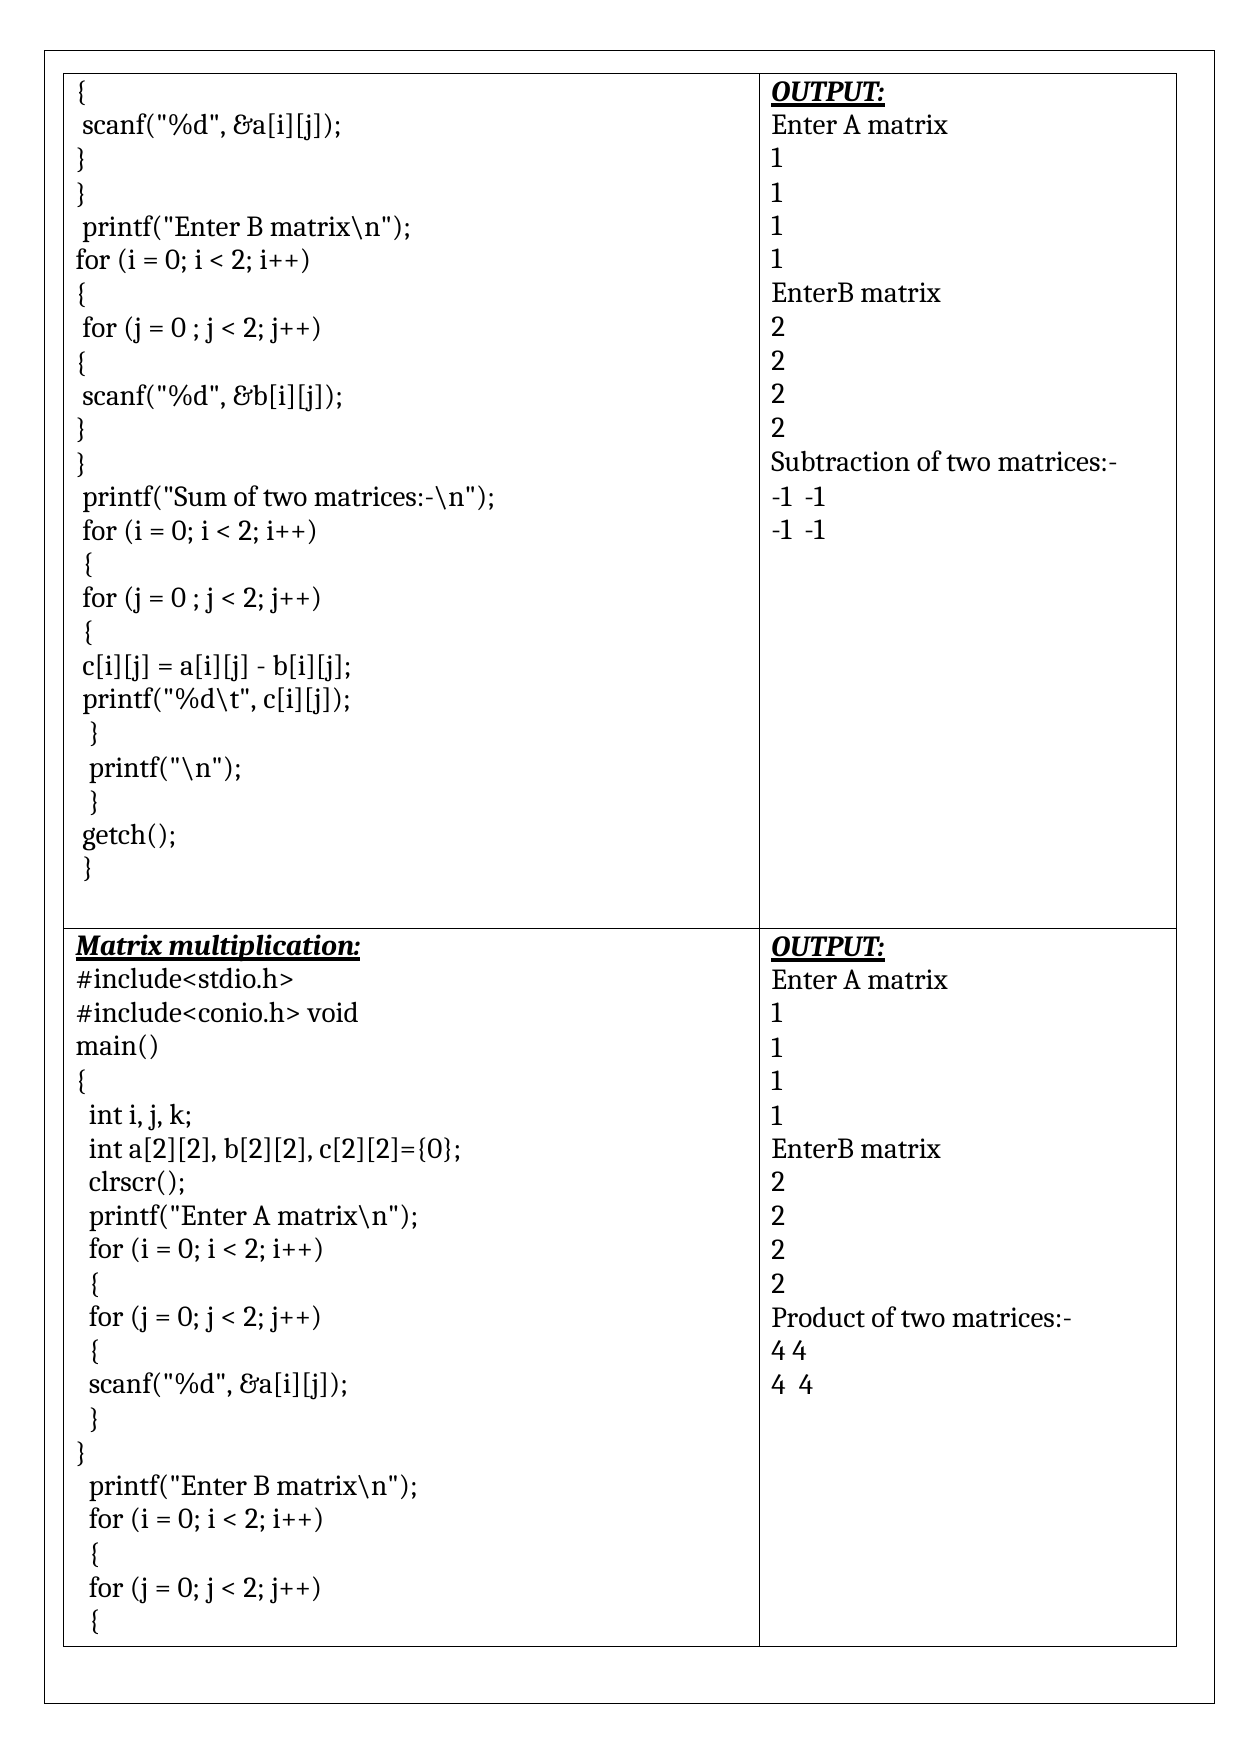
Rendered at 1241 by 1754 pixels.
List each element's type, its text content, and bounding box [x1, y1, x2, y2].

table_cell Matrix multiplication: #include<stdio.h> #include<conio.h> void main() { int i, j, k; int a[2][2], b[2][2], c[2][2]={0}; clrscr(); printf("Enter A matrix\n"); for (i = 0; i < 2; i++) { for (j = 0; j < 2; j++) { scanf("%d", &a[i][j]); } } printf("Enter B matrix\n"); for (i = 0; i < 2; i++) { for (j = 0; j < 2; j++) { [64, 929, 759, 1646]
table_cell OUTPUT: Enter A matrix 1 1 1 1 EnterB matrix 2 2 2 2 Product of two matrices:- 4 4 4 4 [760, 929, 1176, 1646]
table_header OUTPUT: Enter A matrix 1 1 1 1 EnterB matrix 2 2 2 2 Subtraction of two matrices:- -1 -1 -1 -1 [760, 74, 1176, 928]
table_header { scanf("%d", &a[i][j]); } } printf("Enter B matrix\n"); for (i = 0; i < 2; i++) { for (j = 0 ; j < 2; j++) { scanf("%d", &b[i][j]); } } printf("Sum of two matrices:-\n"); for (i = 0; i < 2; i++) { for (j = 0 ; j < 2; j++) { c[i][j] = a[i][j] - b[i][j]; printf("%d\t", c[i][j]); } printf("\n"); } getch(); } [64, 74, 759, 928]
